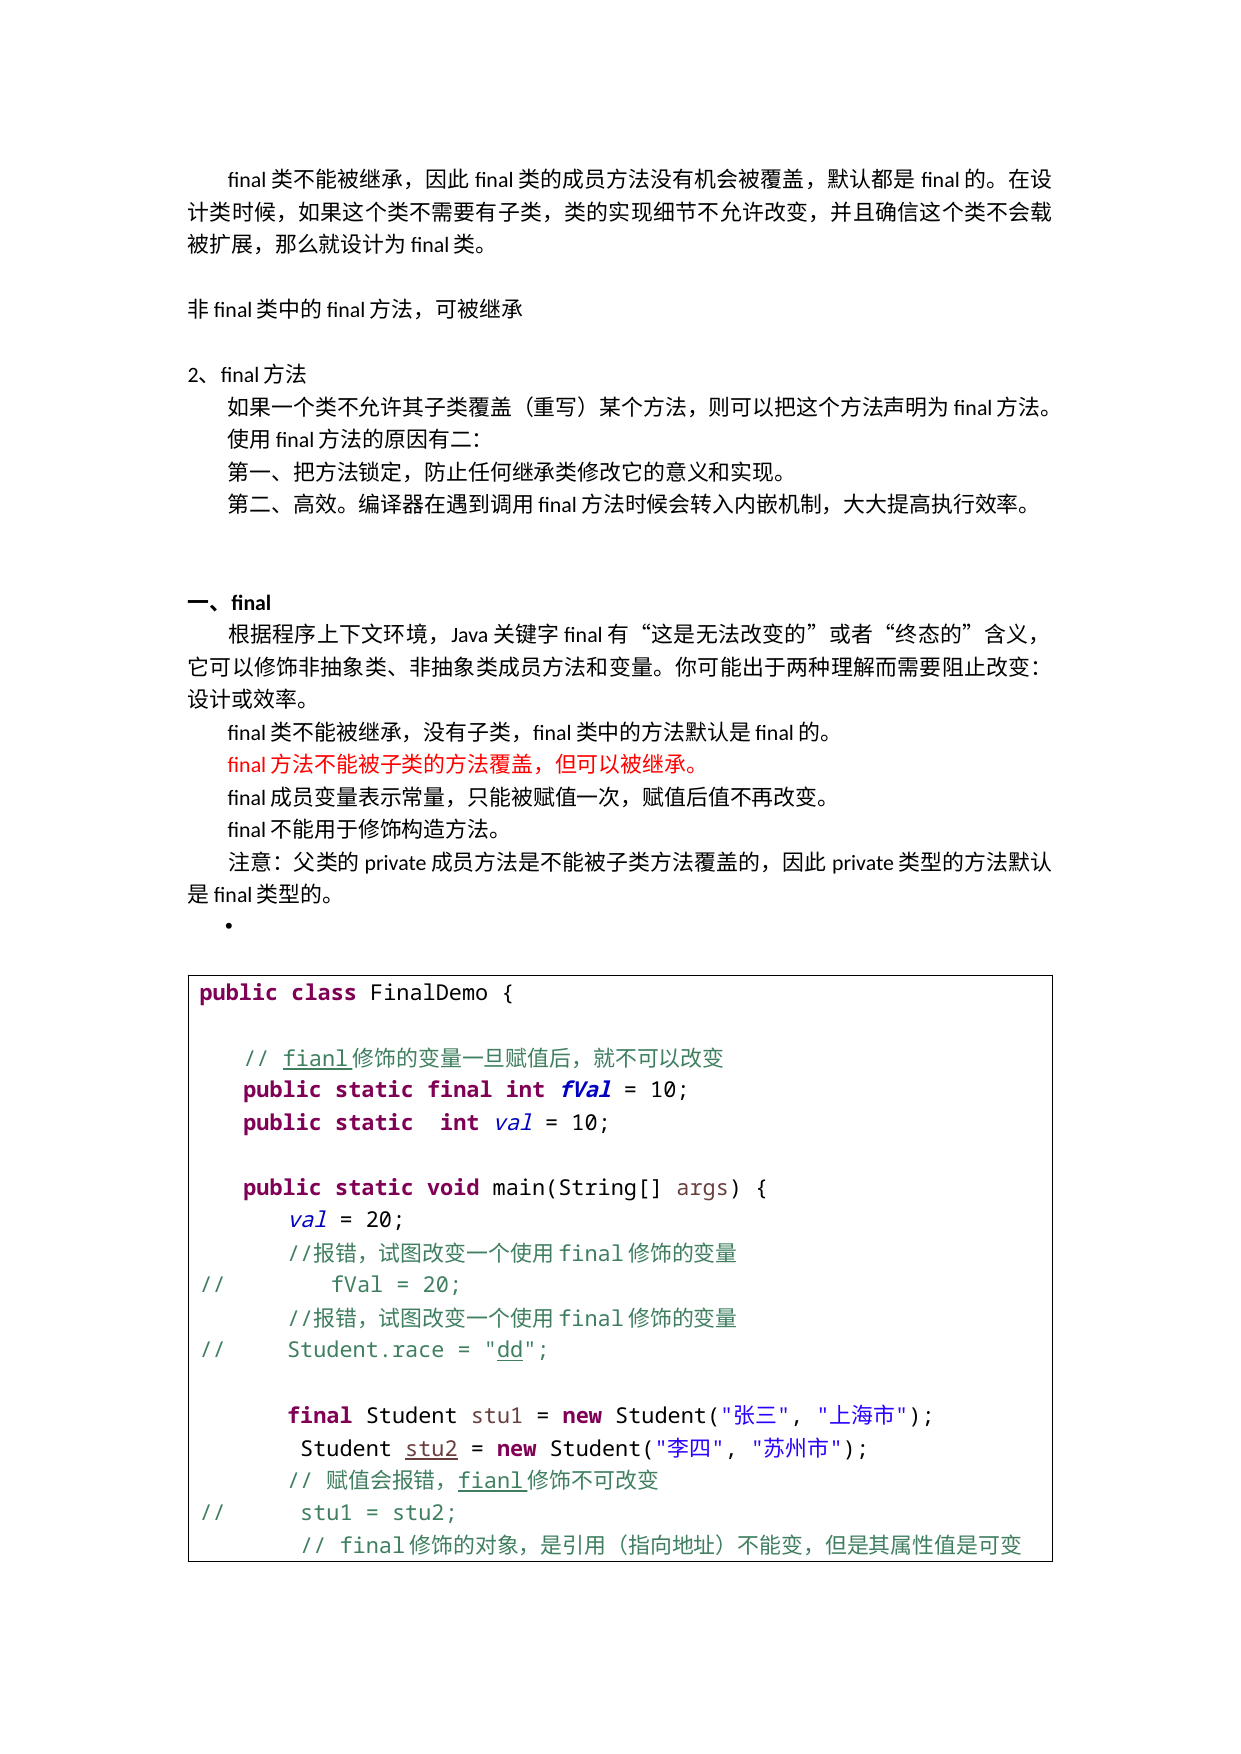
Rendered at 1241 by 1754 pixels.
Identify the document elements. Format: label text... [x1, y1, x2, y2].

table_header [189, 976, 1052, 1561]
text final类不能被继承，没有子类，final类中的方法默认是final的。 final方法不能被子类的方法覆盖，但可以被继承。 final成员变量表示常量，只能被赋值一次，赋值后值不再改变。 final不能用于修饰构造方法。 注意：父类的private成员方法是不能被子类方法覆盖的，因此private类型的方法默认是final类型的。 [187, 714, 1053, 909]
text 一、final 根据程序上下文环境，Java关键字final有“这是无法改变的”或者“终态的”含义，它可以修饰非抽象类、非抽象类成员方法和变量。你可能出于两种理解而需要阻止改变：设计或效率。 [187, 584, 1053, 714]
text 2、final方法 如果一个类不允许其子类覆盖（重写）某个方法，则可以把这个方法声明为final方法。 使用final方法的原因有二： 第一、把方法锁定，防止任何继承类修改它的意义和实现。 第二、高效。编译器在遇到调用final方法时候会转入内嵌机制，大大提高执行效率。 [187, 357, 1053, 519]
text 非final类中的final方法，可被继承 [187, 292, 1053, 324]
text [187, 162, 1053, 259]
